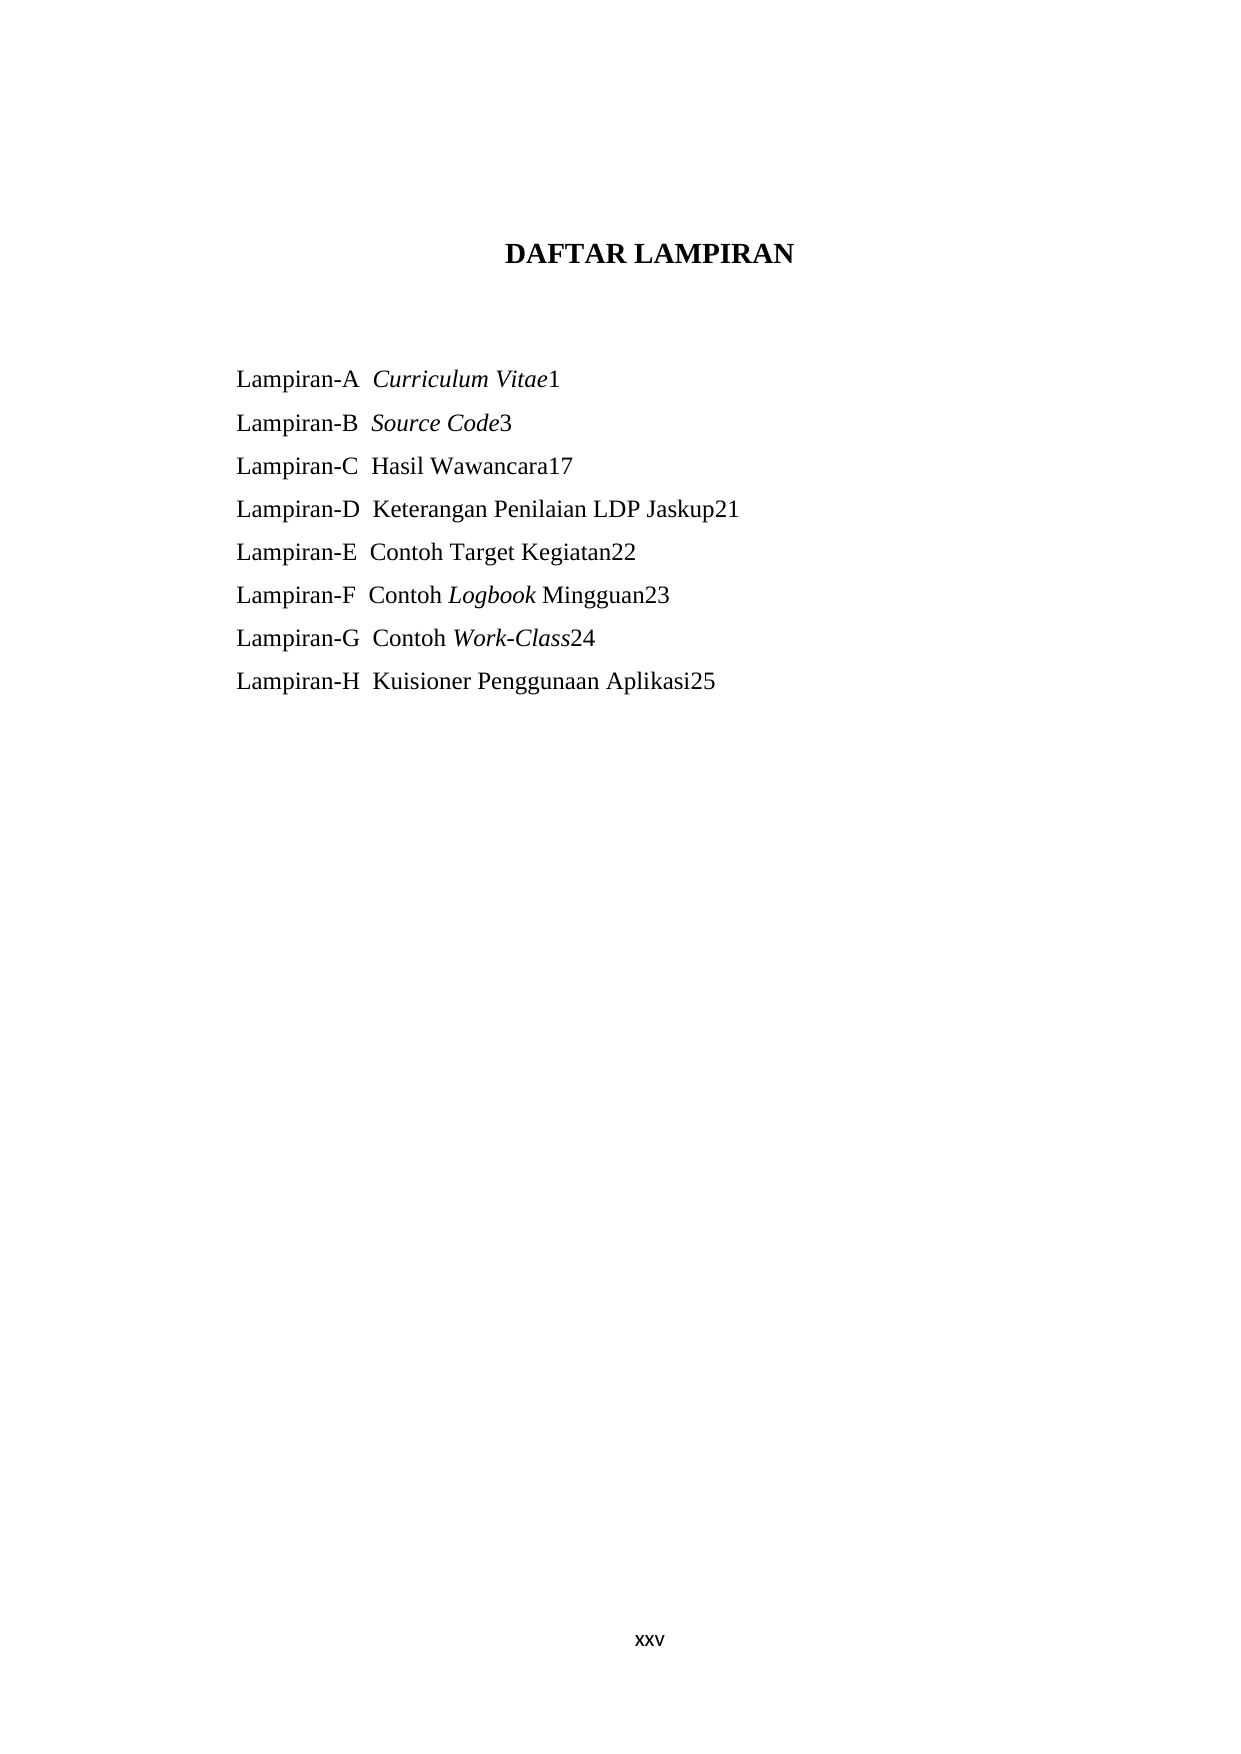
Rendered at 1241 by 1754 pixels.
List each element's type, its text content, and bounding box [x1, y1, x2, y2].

text Lampiran-B Source Code B-3 [236, 408, 1063, 436]
text Lampiran-F Contoh Logbook Mingguan F-23 [236, 580, 1063, 609]
text Lampiran-H Kuisioner Penggunaan Aplikasi H-25 [236, 666, 1063, 695]
text Lampiran-G Contoh Work-Class G-24 [236, 623, 1063, 652]
text Lampiran-C Hasil Wawancara C-17 [236, 451, 1063, 479]
text Lampiran-A Curriculum Vitae A-1 [236, 364, 1063, 393]
text Lampiran-D Keterangan Penilaian LDP Jaskup D-21 [236, 494, 1063, 523]
text DAFTAR LAMPIRAN [236, 236, 1063, 270]
text Lampiran-E Contoh Target Kegiatan E-22 [236, 537, 1063, 566]
